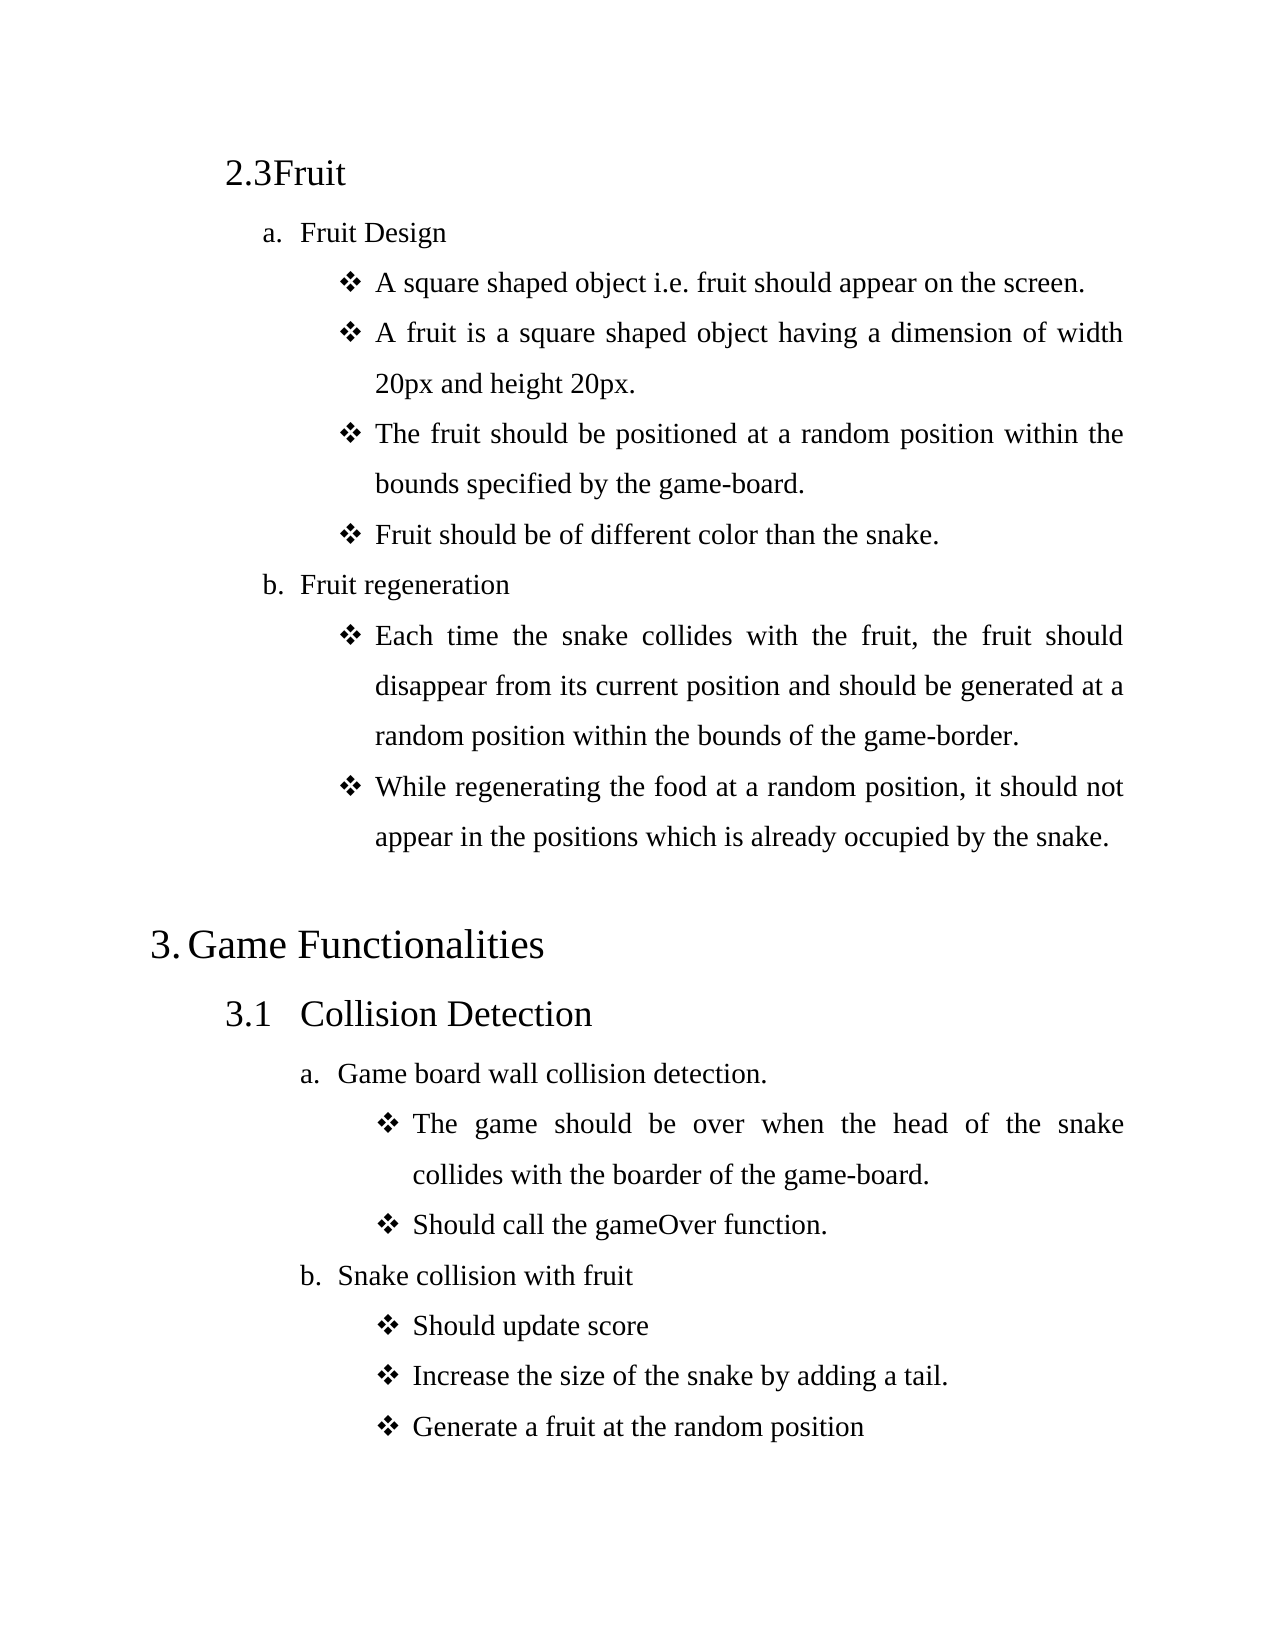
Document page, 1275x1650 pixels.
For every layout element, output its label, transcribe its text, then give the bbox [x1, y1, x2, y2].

list Collision Detection [225, 992, 1125, 1035]
list While regenerating the food at a random position, it should not appear in the positions which is already occupied by the snake. [337, 769, 1125, 853]
list Fruit regeneration [262, 567, 1125, 601]
list A fruit is a square shaped object having a dimension of width 20px and height 20px. [337, 315, 1125, 399]
list Each time the snake collides with the fruit, the fruit should disappear from its current position and should be generated at a random position within the bounds of the game-border. [337, 618, 1125, 752]
list Game board wall collision detection. [300, 1056, 1125, 1090]
list The game should be over when the head of the snake collides with the boarder of the game-board. [375, 1107, 1125, 1191]
list A square shaped object i.e. fruit should appear on the screen. [337, 265, 1125, 299]
list Fruit [225, 150, 1125, 193]
list Snake collision with fruit [300, 1258, 1125, 1291]
list The fruit should be positioned at a random position within the bounds specified by the game-board. [337, 416, 1125, 500]
list Game Functionalities [150, 920, 1125, 968]
list Fruit should be of different color than the snake. [337, 517, 1125, 551]
list Increase the size of the snake by adding a tail. [375, 1358, 1125, 1392]
list Should update score [375, 1308, 1125, 1342]
list Generate a fruit at the random position [375, 1409, 1125, 1442]
list Fruit Design [262, 215, 1125, 248]
list Should call the gameOver function. [375, 1207, 1125, 1241]
